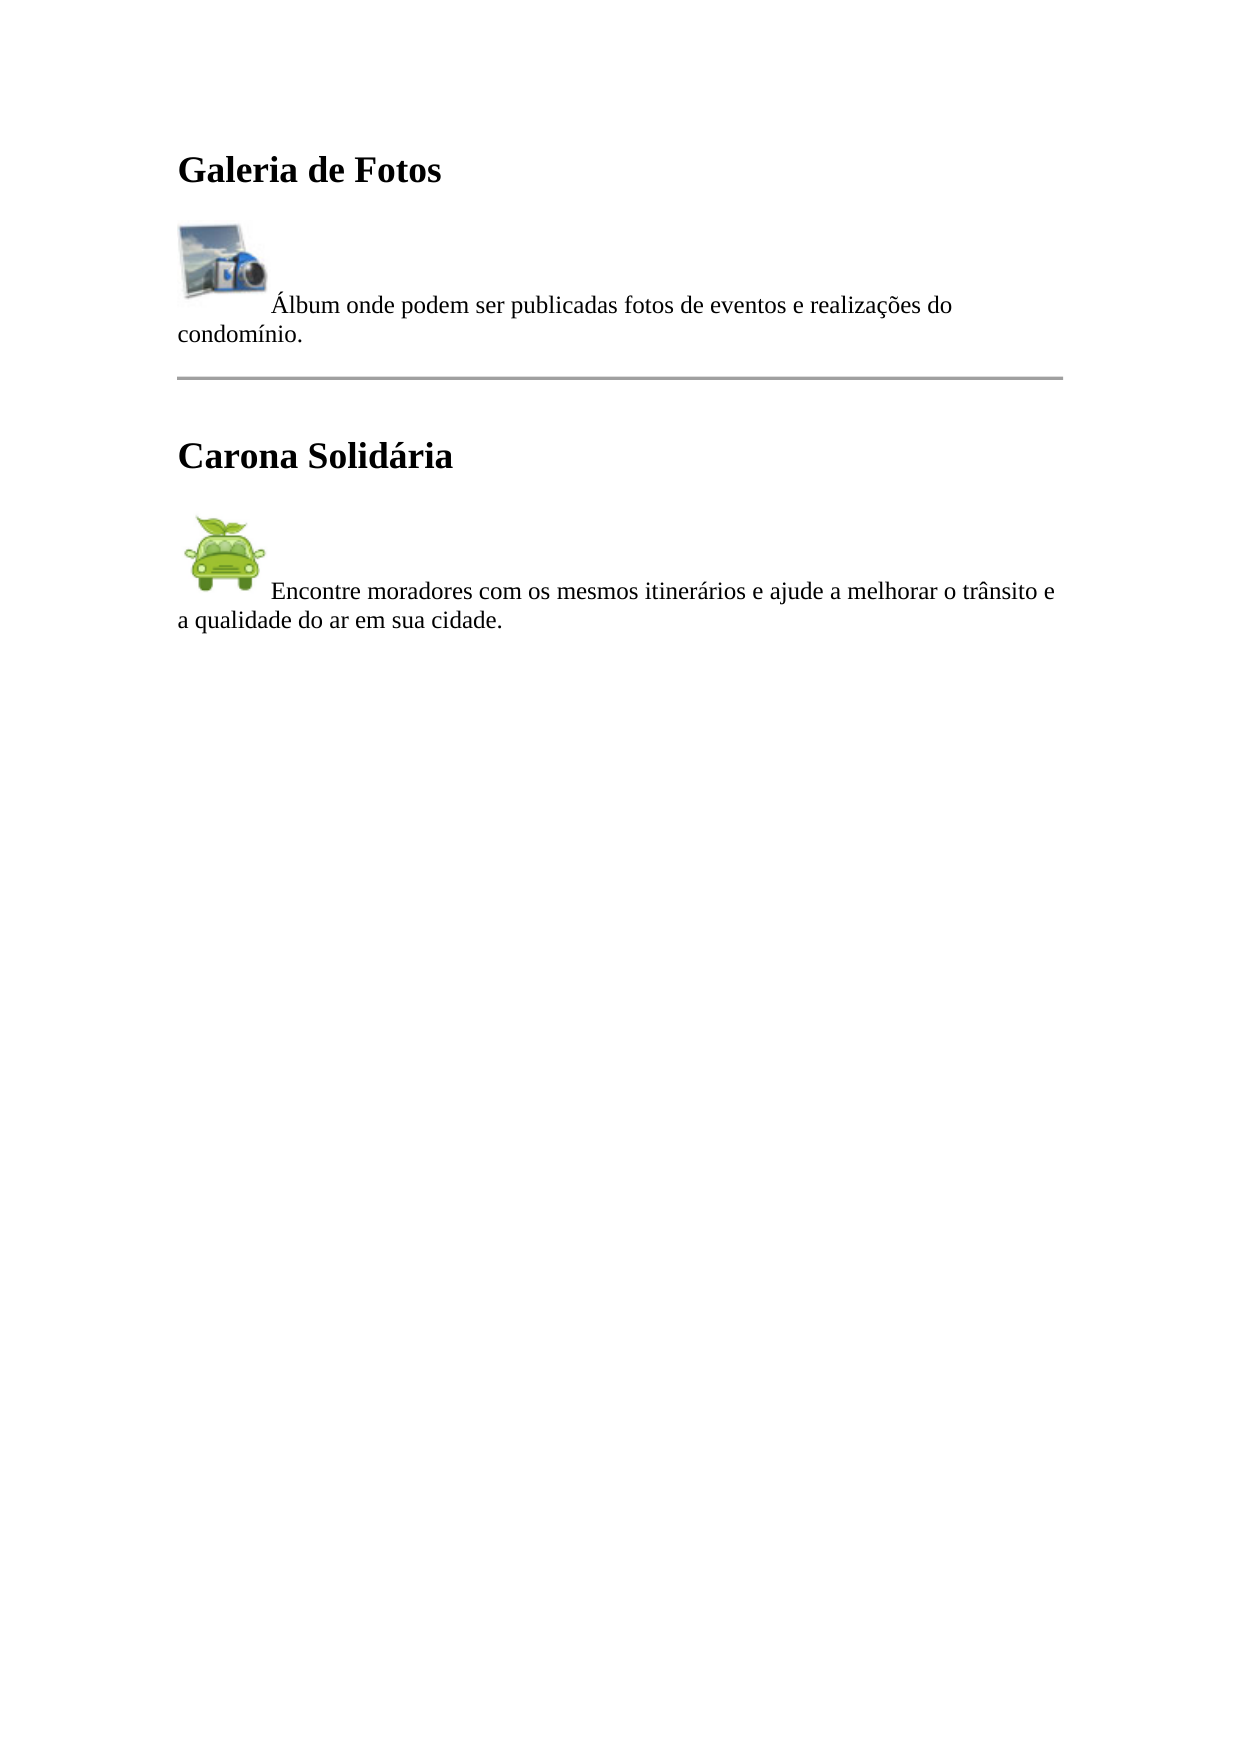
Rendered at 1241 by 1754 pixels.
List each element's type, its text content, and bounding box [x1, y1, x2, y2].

picture [177, 506, 271, 600]
text Galeria de Fotos [177, 148, 1063, 191]
picture [177, 220, 271, 314]
text Carona Solidária [177, 434, 1063, 477]
text Encontre moradores com os mesmos itinerários e ajude a melhorar o trânsito e a qualidade do ar em sua cidade. [177, 506, 1063, 634]
text Álbum onde podem ser publicadas fotos de eventos e realizações do condomínio. [177, 220, 1063, 347]
